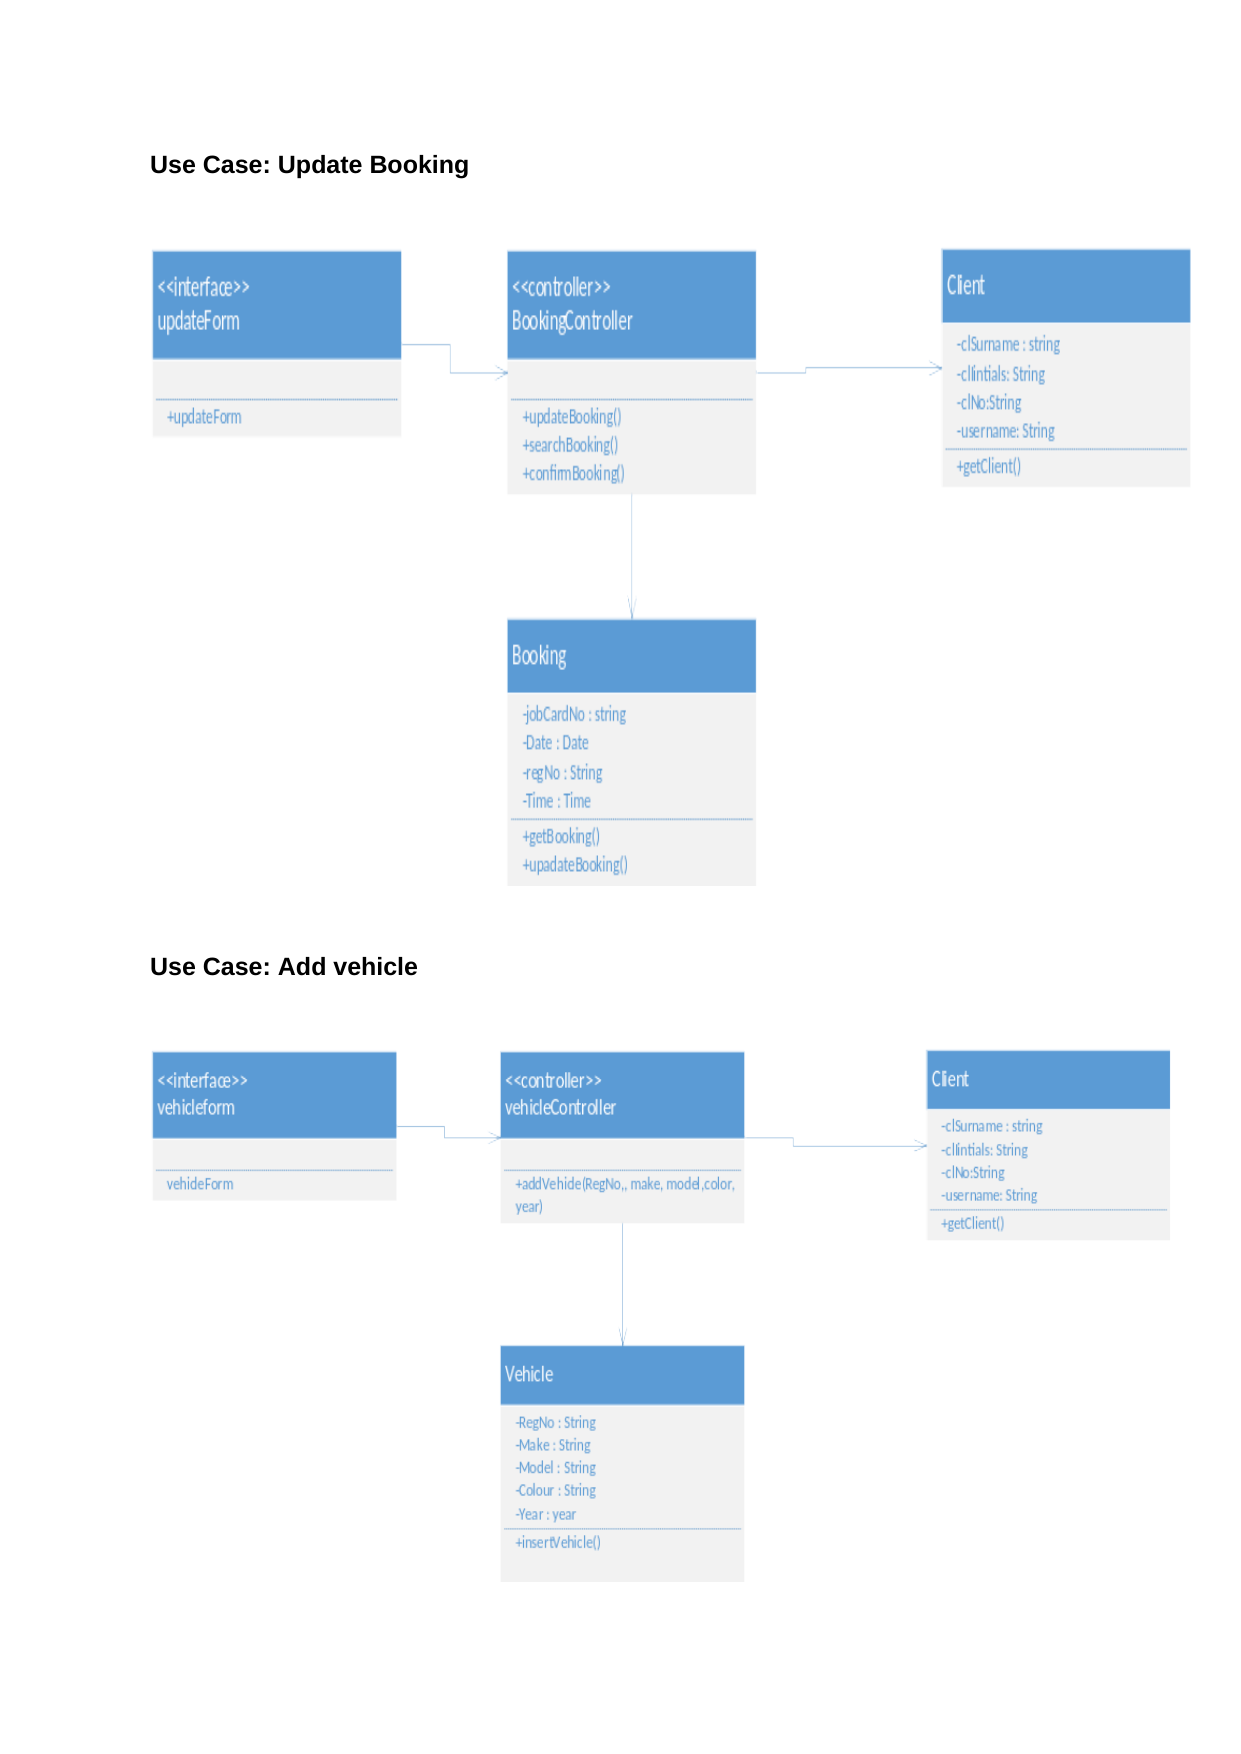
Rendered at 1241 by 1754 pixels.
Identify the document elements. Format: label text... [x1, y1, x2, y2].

text Use Case: Add vehicle [150, 952, 1090, 981]
text Use Case: Update Booking [150, 150, 1090, 179]
